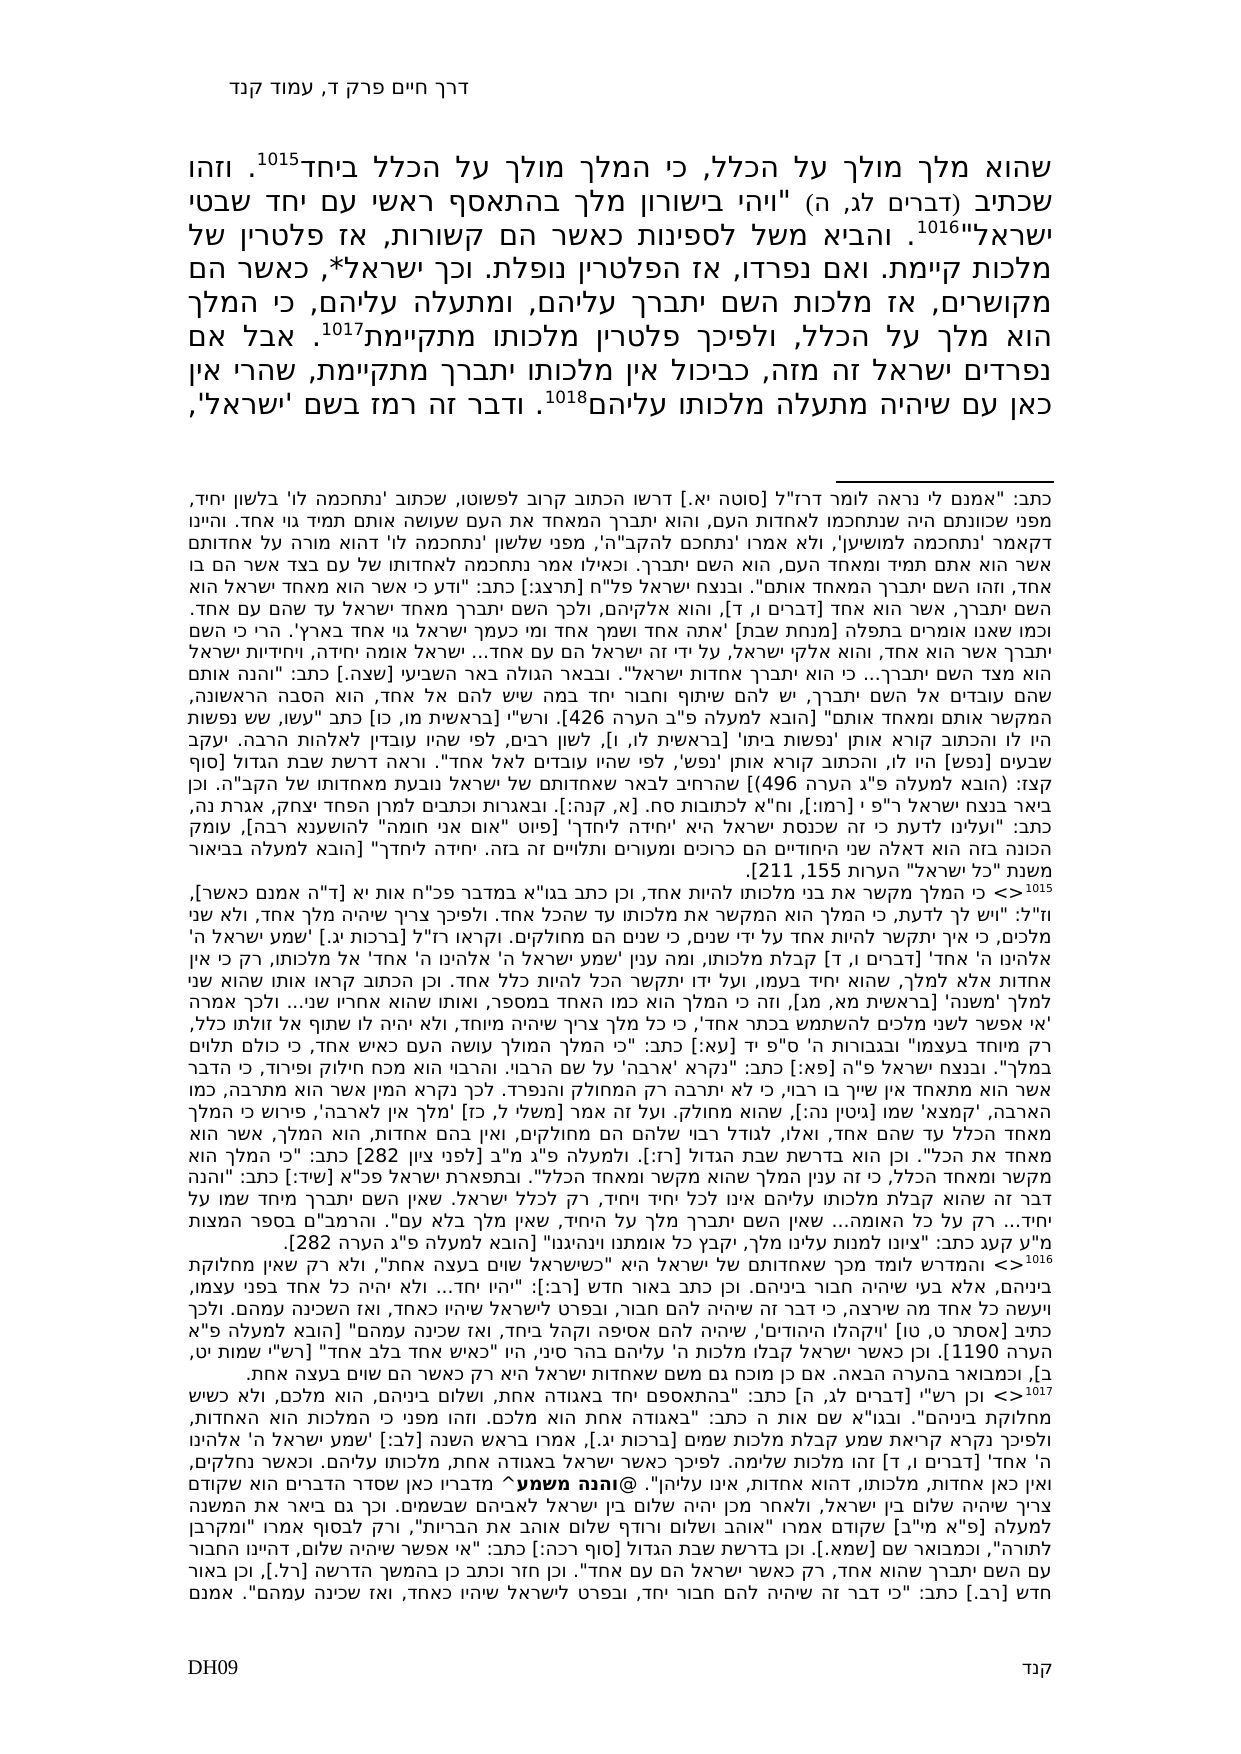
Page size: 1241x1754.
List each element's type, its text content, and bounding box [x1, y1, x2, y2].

text #והנה ביאורו= כי הוא יתברך במה שהוא מקשר ומאחד הכלל עד שהם כלל אחד, אם ישראל שוים בעצה אחת, אז שמו משתבח, שהוא מלך מולך על הכלל, כי המלך מולך על הכלל ביחד. וזהו שכתיב (דברים לג, ה) "ויהי בישורון מלך בהתאסף ראשי עם יחד שבטי ישראל". והביא משל לספינות כאשר הם קשורות, אז פלטרין של מלכות קיימת. ואם נפרדו, אז הפלטרין נופלת. וכך ישראל*, כאשר הם מקושרים, אז מלכות השם יתברך עליהם, ומתעלה עליהם, כי המלך הוא מלך על הכלל, ולפיכך פלטרין מלכותו מתקיימת. אבל אם נפרדים ישראל זה מזה, כביכול אין מלכותו יתברך מתקיימת, שהרי אין כאן עם שיהיה מתעלה מלכותו עליהם. ודבר זה רמז בשם 'ישראל', שדבק שם 'אל' בישראל. שתראה בכל מקום שיש כנסיה שהם אסיפה אחת, שהשם יתברך עם זה. [187, 150, 1053, 422]
